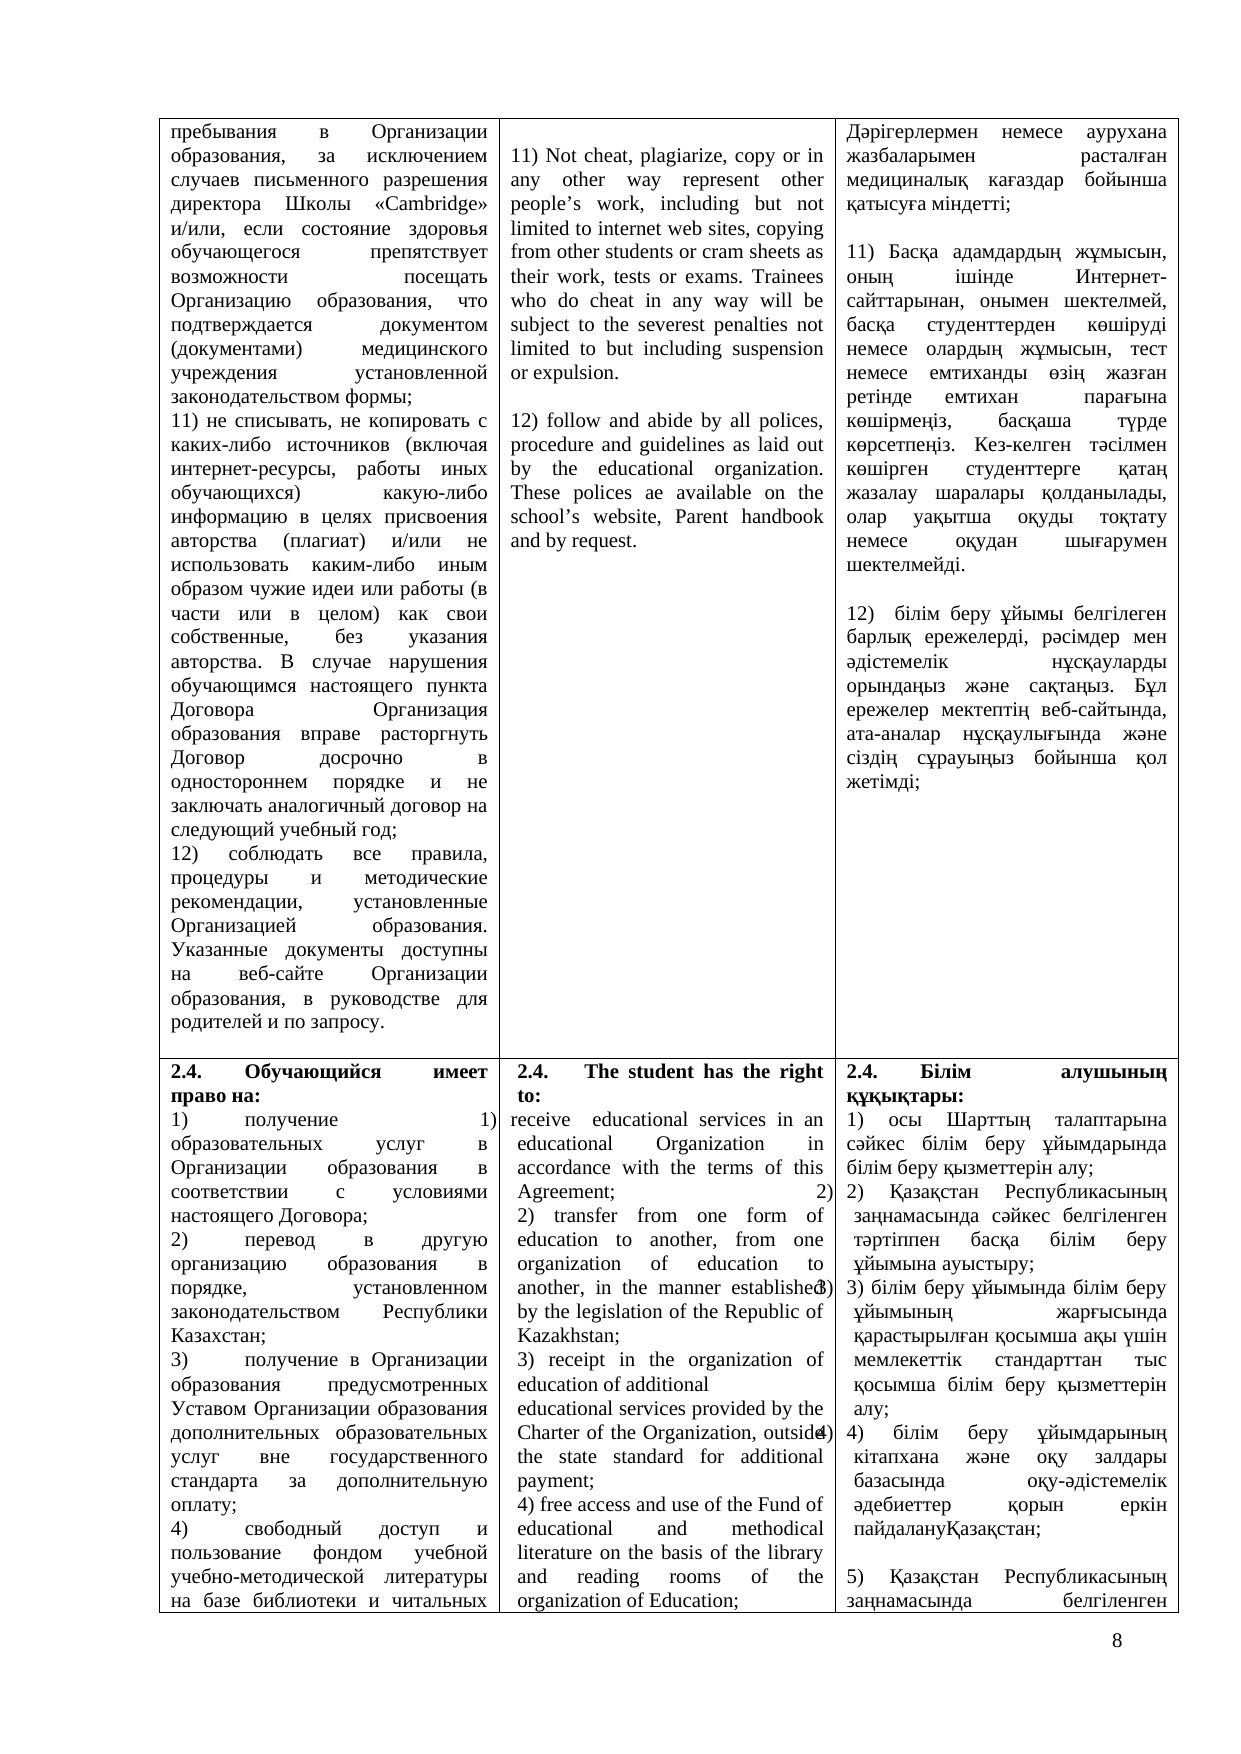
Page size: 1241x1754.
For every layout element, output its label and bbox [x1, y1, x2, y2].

table_cell [500, 119, 835, 1058]
table_cell [836, 119, 1178, 1058]
table_cell [160, 1059, 499, 1612]
table_cell [500, 1059, 835, 1612]
table_cell [160, 119, 499, 1058]
table_cell [836, 1059, 1178, 1612]
